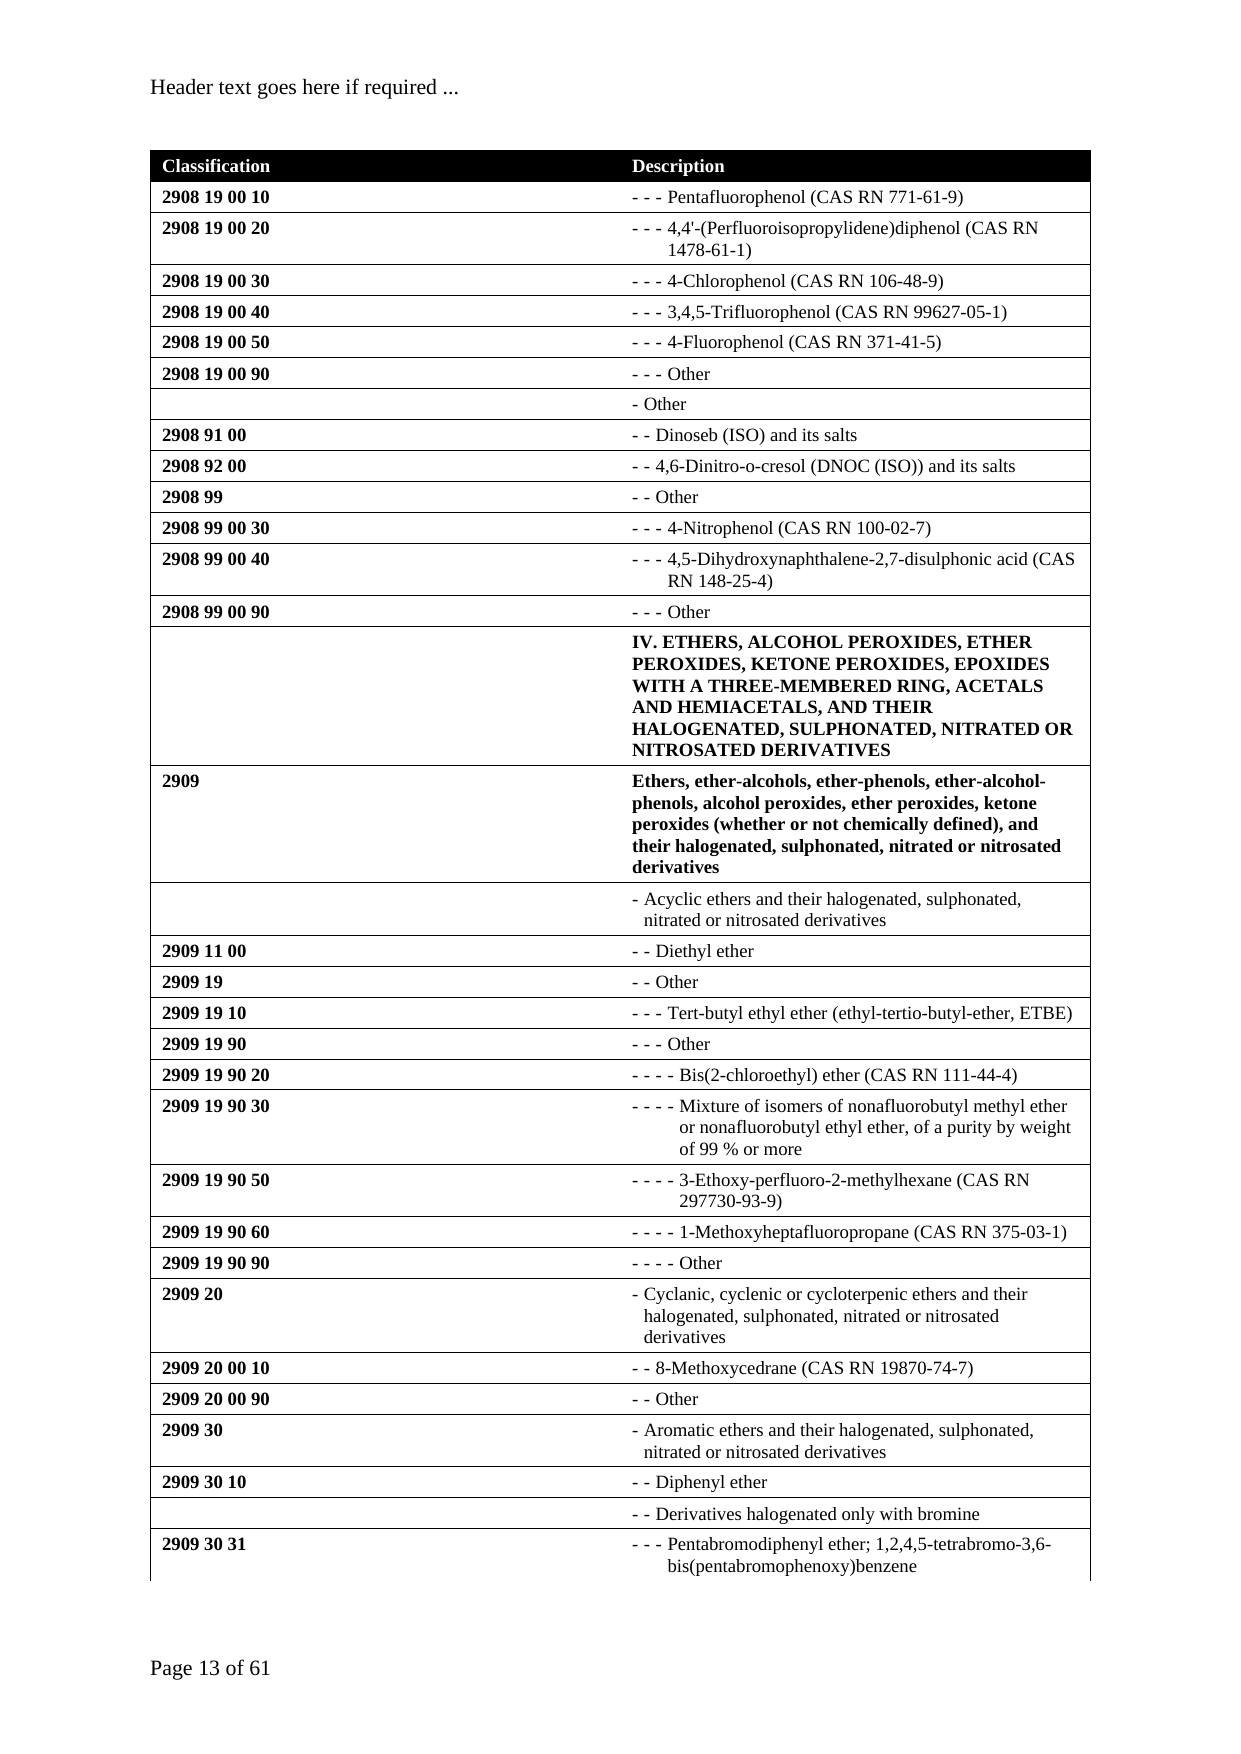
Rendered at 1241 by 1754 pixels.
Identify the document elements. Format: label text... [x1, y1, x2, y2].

table_cell 2908 19 00 10 [151, 182, 621, 212]
table_cell 2908 91 00 [151, 420, 621, 450]
table_cell - - - - Mixture of isomers of nonafluorobutyl methyl ether or nonafluorobutyl ethyl ether, of a purity by weight of 99 % or more [621, 1090, 1090, 1163]
table_cell - Other [621, 389, 1090, 419]
table_cell - Aromatic ethers and their halogenated, sulphonated, nitrated or nitrosated derivatives [621, 1415, 1090, 1466]
table_cell 2909 19 90 30 [151, 1090, 621, 1163]
table_cell 2908 99 00 30 [151, 513, 621, 543]
table_cell - - - 4,4'-(Perfluoroisopropylidene)diphenol (CAS RN 1478-61-1) [621, 213, 1090, 264]
table_cell - - - Pentabromodiphenyl ether; 1,2,4,5-tetrabromo-3,6-bis(pentabromophenoxy)benzene [621, 1529, 1090, 1581]
table_cell - - Dinoseb (ISO) and its salts [621, 420, 1090, 450]
table_cell - - Other [621, 1384, 1090, 1414]
table_cell 2908 19 00 30 [151, 265, 621, 295]
table_cell - - - 3,4,5-Trifluorophenol (CAS RN 99627-05-1) [621, 296, 1090, 326]
table_cell 2908 99 00 90 [151, 596, 621, 626]
table_cell 2909 19 90 90 [151, 1248, 621, 1278]
table_cell 2908 19 00 20 [151, 213, 621, 264]
table_cell 2908 19 00 40 [151, 296, 621, 326]
table_cell 2908 92 00 [151, 451, 621, 481]
table_cell - - Derivatives halogenated only with bromine [621, 1498, 1090, 1528]
table_cell [151, 627, 621, 765]
table_cell - - - 4,5-Dihydroxynaphthalene-2,7-disulphonic acid (CAS RN 148-25-4) [621, 544, 1090, 595]
table_cell - - 8-Methoxycedrane (CAS RN 19870-74-7) [621, 1353, 1090, 1383]
table_cell [151, 883, 621, 935]
table_cell 2909 19 [151, 967, 621, 997]
table_header Classification [151, 151, 621, 181]
table_cell - - Diethyl ether [621, 936, 1090, 966]
table_cell - - - - Bis(2-chloroethyl) ether (CAS RN 111-44-4) [621, 1060, 1090, 1089]
table_cell - - 4,6-Dinitro-o-cresol (DNOC (ISO)) and its salts [621, 451, 1090, 481]
table_cell - - - 4-Chlorophenol (CAS RN 106-48-9) [621, 265, 1090, 295]
table_cell 2908 99 [151, 482, 621, 512]
table_cell 2909 19 90 60 [151, 1217, 621, 1247]
table_cell Ethers, ether-alcohols, ether-phenols, ether-alcohol-phenols, alcohol peroxides, ether peroxides, ketone peroxides (whether or not chemically defined), and their halogenated, sulphonated, nitrated or nitrosated derivatives [621, 766, 1090, 882]
table_cell - - - 4-Fluorophenol (CAS RN 371-41-5) [621, 327, 1090, 357]
table_cell - Acyclic ethers and their halogenated, sulphonated, nitrated or nitrosated derivatives [621, 883, 1090, 935]
table_cell 2909 19 10 [151, 998, 621, 1027]
table_cell 2908 19 00 90 [151, 358, 621, 388]
table_cell 2908 19 00 50 [151, 327, 621, 357]
table_cell - - Other [621, 967, 1090, 997]
table_cell 2909 20 00 10 [151, 1353, 621, 1383]
table_cell - - Other [621, 482, 1090, 512]
table_cell - - - - 1-Methoxyheptafluoropropane (CAS RN 375-03-1) [621, 1217, 1090, 1247]
table_cell - - - 4-Nitrophenol (CAS RN 100-02-7) [621, 513, 1090, 543]
table_cell 2909 [151, 766, 621, 882]
table_cell 2909 20 00 90 [151, 1384, 621, 1414]
table_cell 2909 30 10 [151, 1467, 621, 1497]
table_cell 2909 19 90 [151, 1029, 621, 1058]
table_cell [151, 389, 621, 419]
table_cell - - - - Other [621, 1248, 1090, 1278]
table_cell - - - Other [621, 1029, 1090, 1058]
table_cell - - - Pentafluorophenol (CAS RN 771-61-9) [621, 182, 1090, 212]
table_cell - - - Other [621, 358, 1090, 388]
table_cell - - Diphenyl ether [621, 1467, 1090, 1497]
table_cell 2908 99 00 40 [151, 544, 621, 595]
table_cell - Cyclanic, cyclenic or cycloterpenic ethers and their halogenated, sulphonated, nitrated or nitrosated derivatives [621, 1279, 1090, 1352]
table_cell 2909 19 90 20 [151, 1060, 621, 1089]
table_cell 2909 30 [151, 1415, 621, 1466]
table_cell 2909 11 00 [151, 936, 621, 966]
table_cell IV. ETHERS, ALCOHOL PEROXIDES, ETHER PEROXIDES, KETONE PEROXIDES, EPOXIDES WITH A THREE-MEMBERED RING, ACETALS AND HEMIACETALS, AND THEIR HALOGENATED, SULPHONATED, NITRATED OR NITROSATED DERIVATIVES [621, 627, 1090, 765]
table_cell 2909 19 90 50 [151, 1165, 621, 1216]
table_header Description [621, 151, 1090, 181]
table_cell - - - Other [621, 596, 1090, 626]
table_cell 2909 20 [151, 1279, 621, 1352]
table_cell - - - - 3-Ethoxy-perfluoro-2-methylhexane (CAS RN 297730-93-9) [621, 1165, 1090, 1216]
table_cell 2909 30 31 [151, 1529, 621, 1581]
table_cell [151, 1498, 621, 1528]
table_cell - - - Tert-butyl ethyl ether (ethyl-tertio-butyl-ether, ETBE) [621, 998, 1090, 1027]
